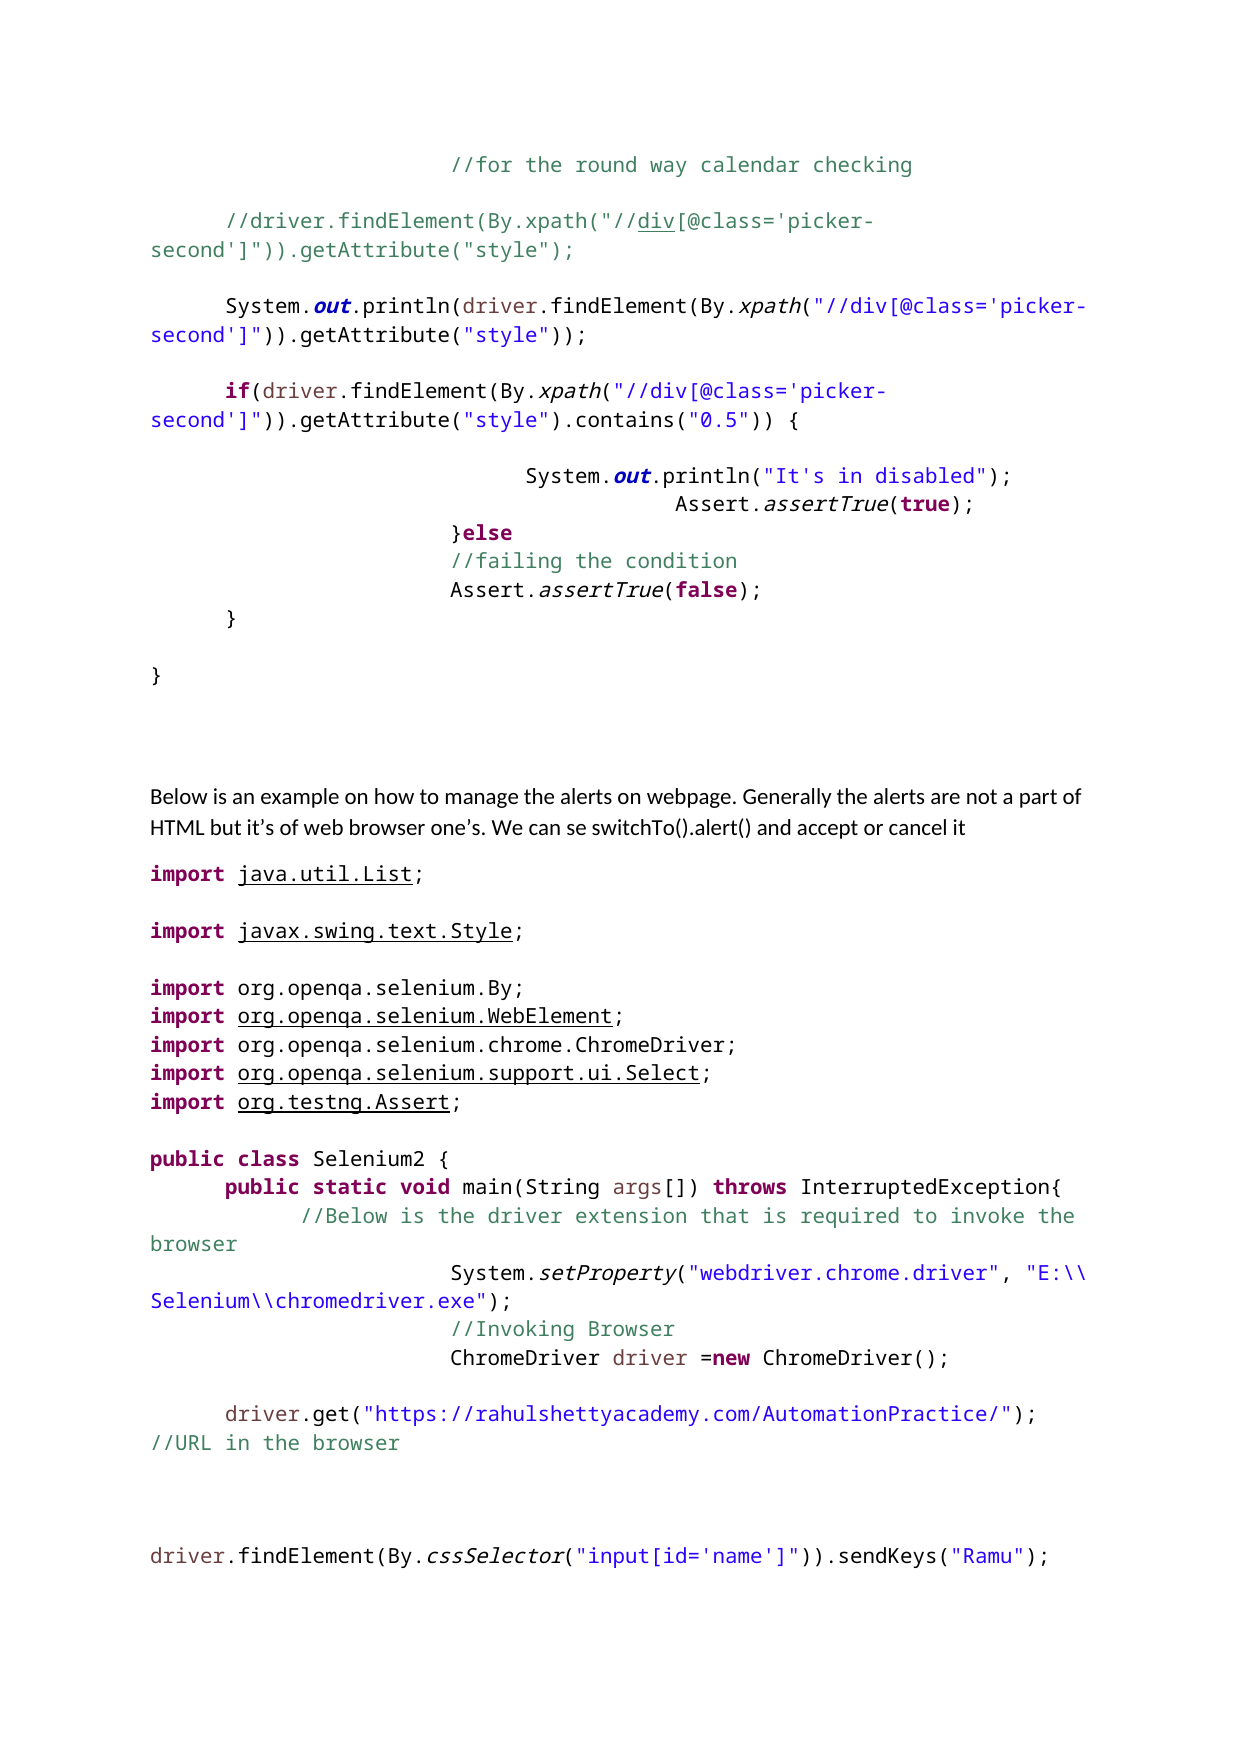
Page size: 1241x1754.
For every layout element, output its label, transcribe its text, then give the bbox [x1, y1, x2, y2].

text } [150, 660, 1090, 689]
text //driver.findElement(By.xpath("//div[@class='picker-second']")).getAttribute("style"); [150, 178, 1090, 263]
text } [150, 603, 1090, 632]
text import org.openqa.selenium.WebElement; [150, 1002, 1090, 1030]
text driver.findElement(By.cssSelector("input[id='name']")).sendKeys("Ramu"); [150, 1484, 1090, 1569]
text Assert.assertTrue(false); [150, 575, 1090, 603]
text import java.util.List; [150, 859, 1090, 888]
text Below is an example on how to manage the alerts on webpage. Generally the alerts are not a part of HTML but it’s of web browser one’s. We can se switchTo().alert() and accept or cancel it [150, 782, 1090, 841]
text if(driver.findElement(By.xpath("//div[@class='picker-second']")).getAttribute("style").contains("0.5")) { [150, 348, 1090, 433]
text ChromeDriver driver =new ChromeDriver(); [150, 1343, 1090, 1371]
text driver.get("https://rahulshettyacademy.com/AutomationPractice/"); //URL in the browser [150, 1371, 1090, 1456]
text //Below is the driver extension that is required to invoke the browser [150, 1201, 1090, 1258]
text //for the round way calendar checking [150, 150, 1090, 178]
text //failing the condition [150, 546, 1090, 575]
text import javax.swing.text.Style; [150, 916, 1090, 945]
text System.out.println(driver.findElement(By.xpath("//div[@class='picker-second']")).getAttribute("style")); [150, 263, 1090, 348]
text import org.openqa.selenium.support.ui.Select; [150, 1058, 1090, 1087]
text public class Selenium2 { [150, 1144, 1090, 1172]
text Assert.assertTrue(true); [150, 489, 1090, 518]
text }else [150, 518, 1090, 546]
text import org.openqa.selenium.chrome.ChromeDriver; [150, 1030, 1090, 1058]
text public static void main(String args[]) throws InterruptedException{ [150, 1172, 1090, 1201]
text //Invoking Browser [150, 1314, 1090, 1343]
text System.out.println("It's in disabled"); [150, 461, 1090, 489]
text System.setProperty("webdriver.chrome.driver", "E:\\Selenium\\chromedriver.exe"); [150, 1258, 1090, 1314]
text import org.openqa.selenium.By; [150, 973, 1090, 1002]
text import org.testng.Assert; [150, 1087, 1090, 1115]
